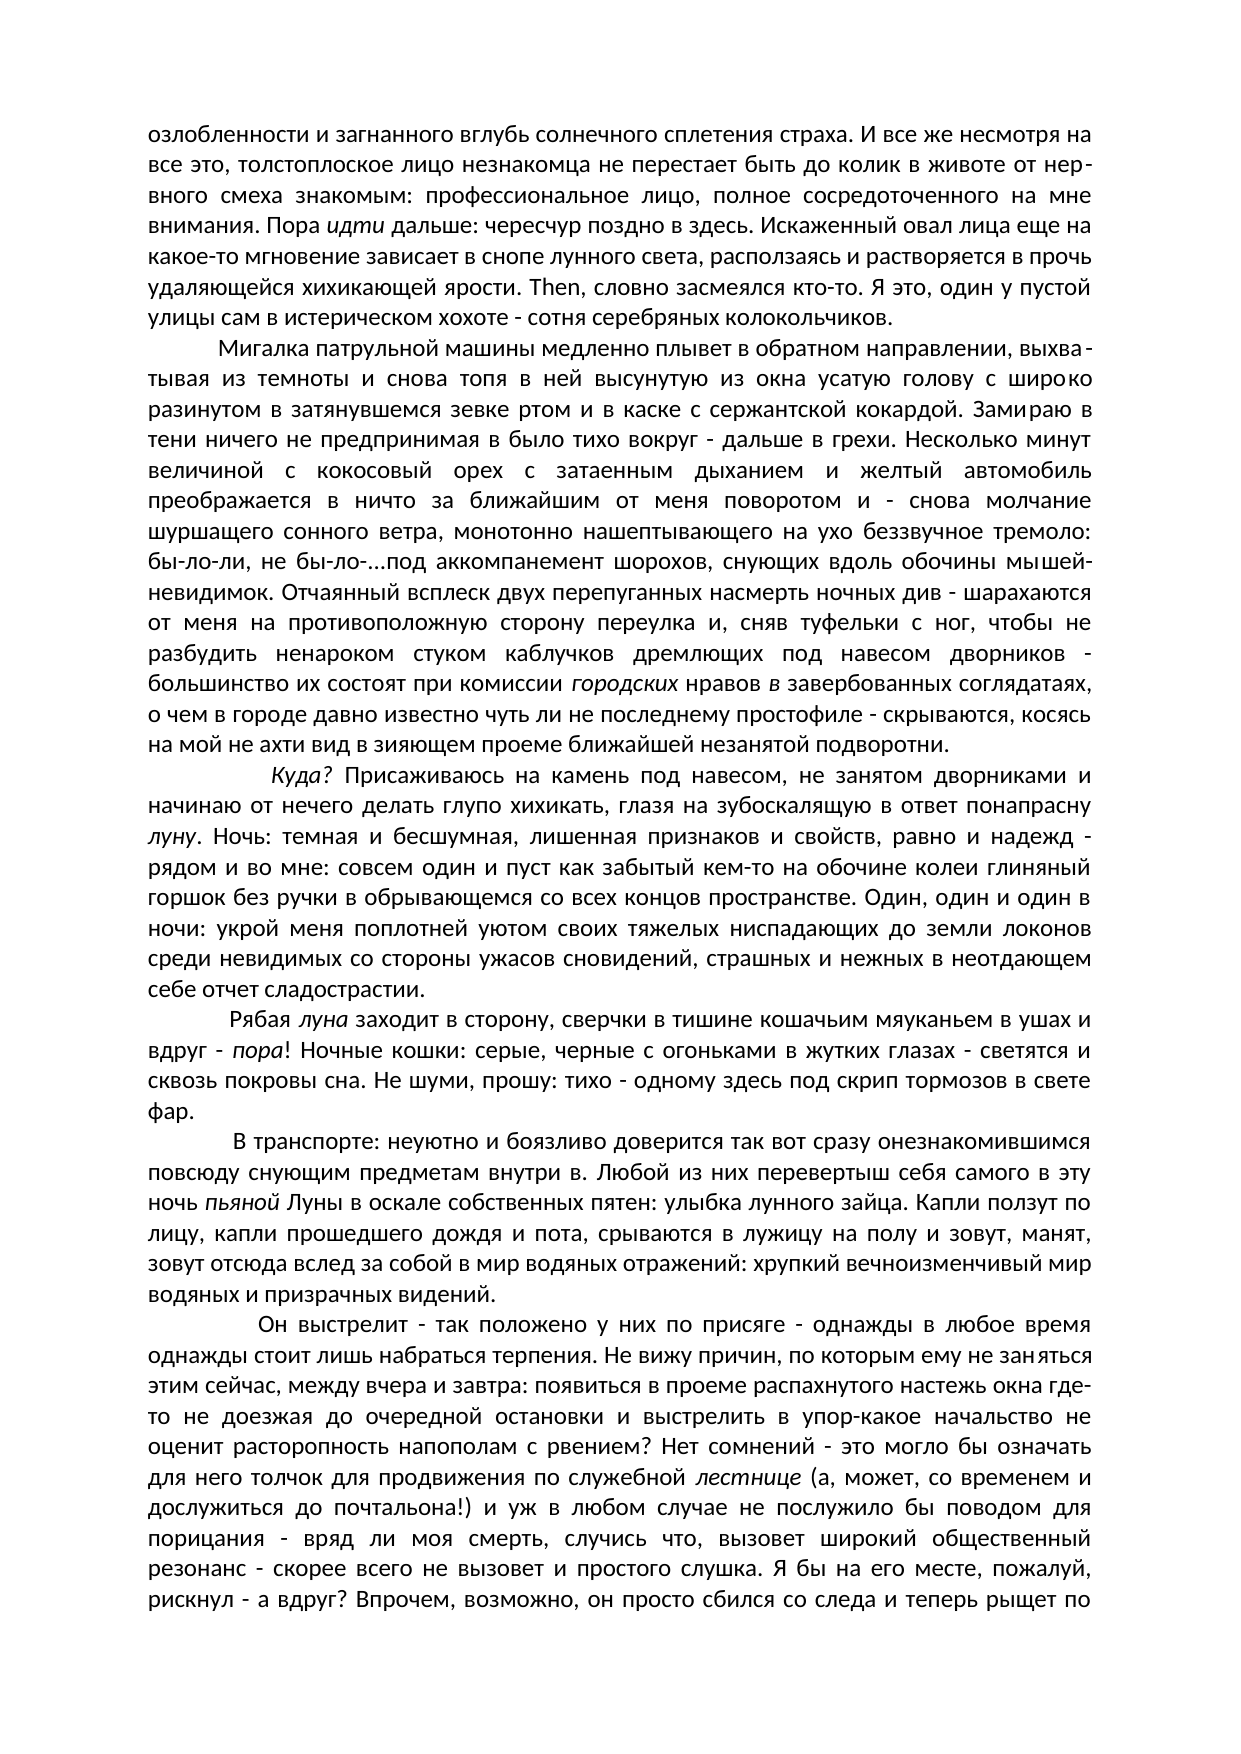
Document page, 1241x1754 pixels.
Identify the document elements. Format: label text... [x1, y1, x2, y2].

text Куда? Присаживаюсь на камень под навесом, не занятом дворниками и начинаю от нечего делать глупо хихикать, глазя на зубоскалящую в ответ понапрасну луну. Ночь: темная и бесшумная, лишенная признаков и свойств, равно и надежд - рядом и во мне: совсем один и пуст как забытый кем-то на обочине колеи глиняный горшок без ручки в обрывающемся со всех концов пространстве. Один, один и один в ночи: укрой меня поплотней уютом своих тяжелых ниспадающих до земли локонов среди невидимых со стороны ужасов сновидений, страшных и нежных в неотдающем себе отчет сладострастии. [148, 759, 1093, 1003]
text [148, 118, 1093, 332]
text В транспорте: неуютно и боязливо доверится так вот сразу онезнакомившимся повсюду снующим предметам внутри в. Любой из них перевертыш себя самого в эту ночь пьяной Луны в оскале собственных пятен: улыбка лунного зайца. Капли ползут по лицу, капли прошедшего дождя и пота, срываются в лужицу на полу и зовут, манят, зовут отсюда вслед за собой в мир водяных отражений: хрупкий вечноизменчивый мир водяных и призрачных видений. [148, 1125, 1093, 1308]
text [148, 1308, 1093, 1614]
text Рябая луна заходит в сторону, сверчки в тишине кошачьим мяуканьем в ушах и вдруг - пора! Ночные кошки: серые, черные с огоньками в жутких глазах - светятся и сквозь покровы сна. Не шуми, прошу: тихо - одному здесь под скрип тормозов в свете фар. [148, 1003, 1093, 1125]
text Мигалка патрульной машины медленно плывет в обратном направлении, выхватывая из темноты и снова топя в ней высунутую из окна усатую голову с широко разинутом в затянувшемся зевке ртом и в каске с сержантской кокардой. Замираю в тени ничего не предпринимая в было тихо вокруг - дальше в грехи. Несколько минут величиной с кокосовый орех с затаенным дыханием и желтый автомобиль преображается в ничто за ближайшим от меня поворотом и - снова молчание шуршащего сонного ветра, монотонно нашептывающего на ухо беззвучное тремоло: бы-ло-ли, не бы-ло-...под аккомпанемент шорохов, снующих вдоль обочины мышей-невидимок. Отчаянный всплеск двух перепуганных насмерть ночных див - шарахаются от меня на противоположную сторону переулка и, сняв туфельки с ног, чтобы не разбудить ненароком стуком каблучков дремлющих под навесом дворников - большинство их состоят при комиссии городских нравов в завербованных соглядатаях, о чем в городе давно известно чуть ли не последнему простофиле - скрываются, косясь на мой не ахти вид в зияющем проеме ближайшей незанятой подворотни. [148, 332, 1093, 759]
